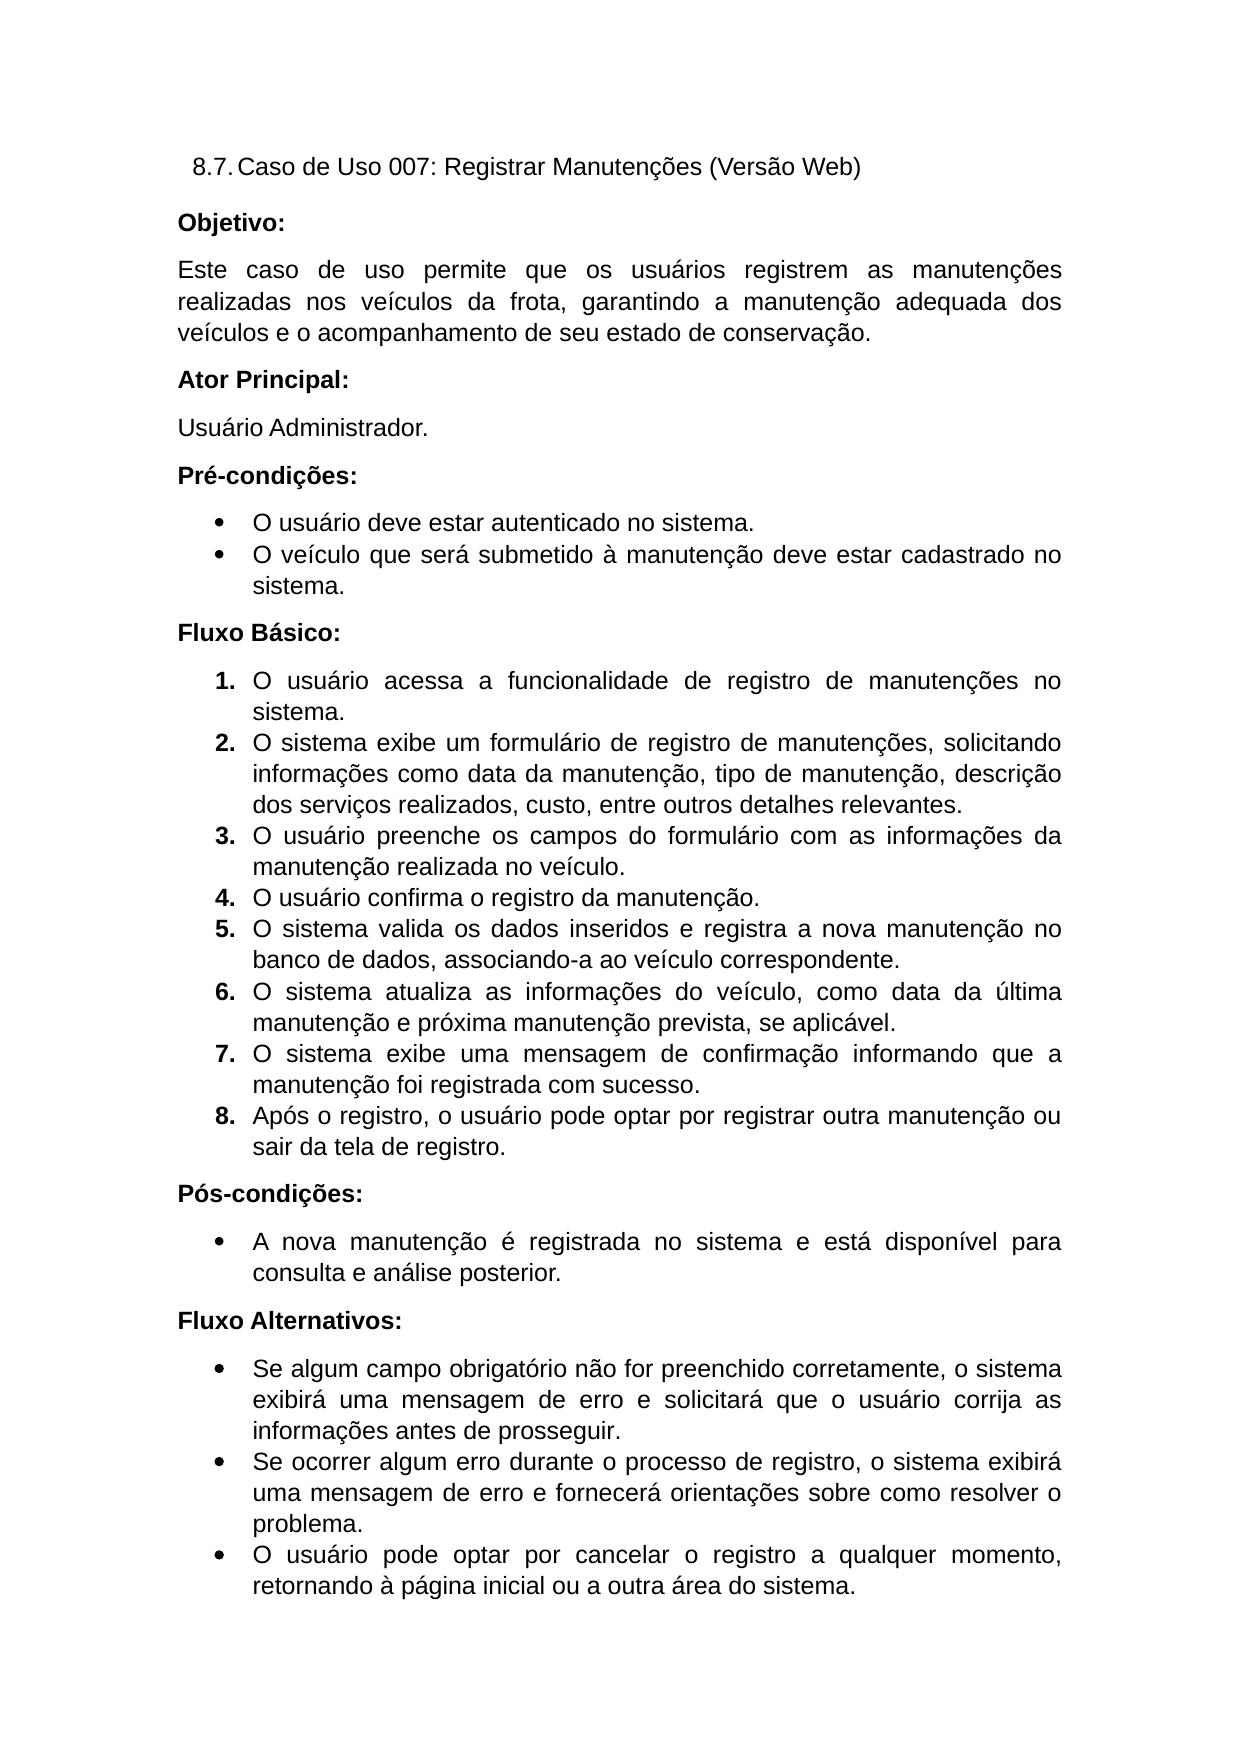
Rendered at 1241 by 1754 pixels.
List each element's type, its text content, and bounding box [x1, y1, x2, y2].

list Se algum campo obrigatório não for preenchido corretamente, o sistema exibirá uma mensagem de erro e solicitará que o usuário corrija as informações antes de prosseguir. [215, 1354, 1063, 1445]
text Fluxo Alternativos: [177, 1306, 1063, 1335]
text Este caso de uso permite que os usuários registrem as manutenções realizadas nos veículos da frota, garantindo a manutenção adequada dos veículos e o acompanhamento de seu estado de conservação. [177, 256, 1063, 346]
list O veículo que será submetido à manutenção deve estar cadastrado no sistema. [215, 539, 1063, 599]
list O usuário deve estar autenticado no sistema. [215, 508, 1063, 537]
list Após o registro, o usuário pode optar por registrar outra manutenção ou sair da tela de registro. [215, 1101, 1063, 1161]
text Fluxo Básico: [177, 618, 1063, 647]
subtitle Caso de Uso 007: Registrar Manutenções (Versão Web) [192, 152, 1063, 181]
list O sistema atualiza as informações do veículo, como data da última manutenção e próxima manutenção prevista, se aplicável. [215, 977, 1063, 1036]
list O usuário pode optar por cancelar o registro a qualquer momento, retornando à página inicial ou a outra área do sistema. [215, 1540, 1063, 1600]
list O usuário confirma o registro da manutenção. [215, 883, 1063, 912]
list O usuário acessa a funcionalidade de registro de manutenções no sistema. [215, 666, 1063, 726]
text Objetivo: [177, 208, 1063, 237]
text Ator Principal: [177, 365, 1063, 394]
list A nova manutenção é registrada no sistema e está disponível para consulta e análise posterior. [215, 1227, 1063, 1287]
list O usuário preenche os campos do formulário com as informações da manutenção realizada no veículo. [215, 821, 1063, 881]
list O sistema exibe um formulário de registro de manutenções, solicitando informações como data da manutenção, tipo de manutenção, descrição dos serviços realizados, custo, entre outros detalhes relevantes. [215, 728, 1063, 819]
list O sistema exibe uma mensagem de confirmação informando que a manutenção foi registrada com sucesso. [215, 1039, 1063, 1098]
text Pré-condições: [177, 461, 1063, 489]
text Usuário Administrador. [177, 413, 1063, 442]
text Pós-condições: [177, 1179, 1063, 1208]
list O sistema valida os dados inseridos e registra a nova manutenção no banco de dados, associando-a ao veículo correspondente. [215, 914, 1063, 974]
list Se ocorrer algum erro durante o processo de registro, o sistema exibirá uma mensagem de erro e fornecerá orientações sobre como resolver o problema. [215, 1447, 1063, 1538]
